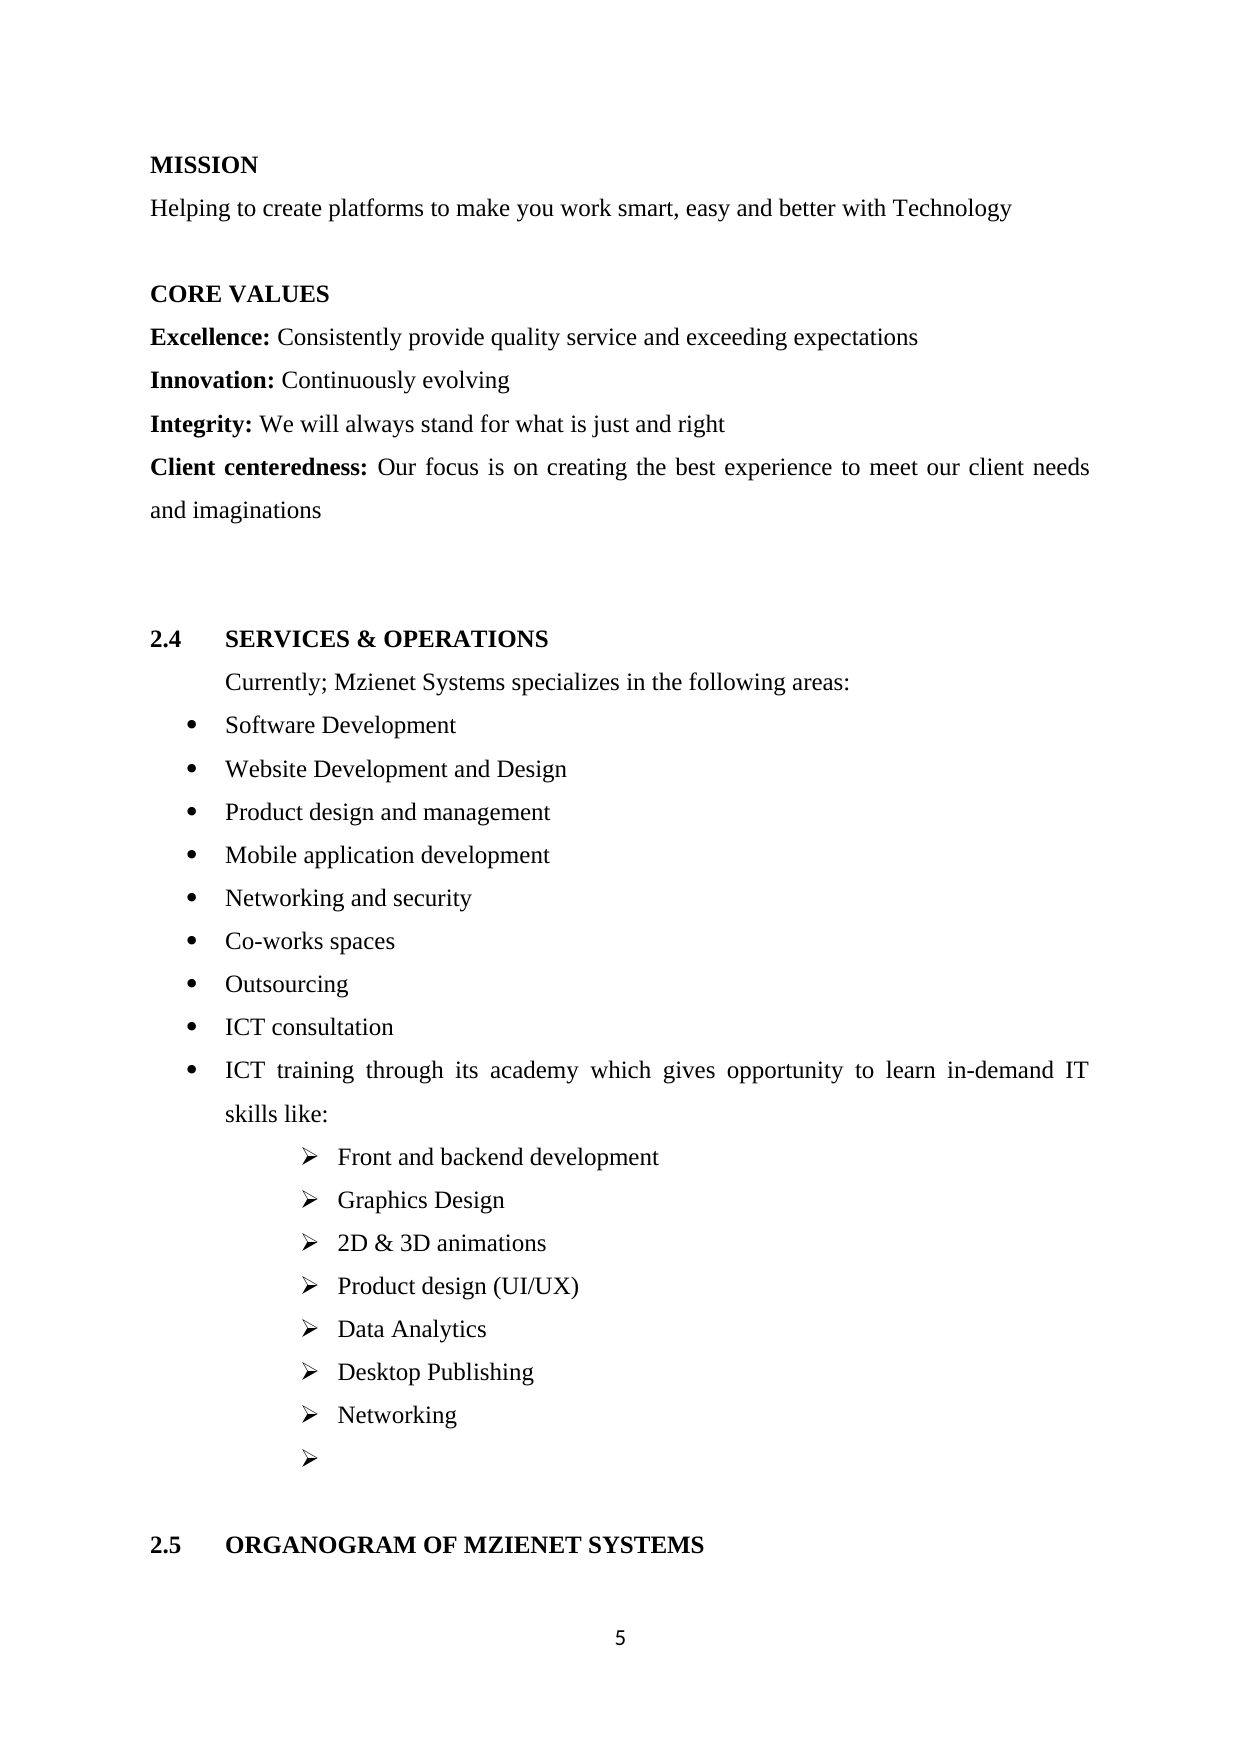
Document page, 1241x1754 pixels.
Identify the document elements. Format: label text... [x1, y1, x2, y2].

text Client centeredness: Our focus is on creating the best experience to meet our client needs and imaginations [150, 452, 1090, 524]
text Currently; Mzienet Systems specializes in the following areas: [150, 667, 1090, 696]
list Front and backend development [300, 1142, 1090, 1171]
list Website Development and Design [187, 754, 1090, 782]
list ICT consultation [187, 1012, 1090, 1041]
text Excellence: Consistently provide quality service and exceeding expectations [150, 322, 1090, 351]
list ICT training through its academy which gives opportunity to learn in-demand IT skills like: [187, 1056, 1090, 1127]
list Mobile application development [187, 840, 1090, 869]
list 2D & 3D animations [300, 1228, 1090, 1257]
text Helping to create platforms to make you work smart, easy and better with Technology [150, 193, 1090, 222]
list Co-works spaces [187, 926, 1090, 955]
text MISSION [150, 150, 1090, 179]
list Networking and security [187, 883, 1090, 912]
list Graphics Design [300, 1185, 1090, 1214]
list Product design and management [187, 797, 1090, 826]
text 2.4 SERVICES & OPERATIONS [150, 624, 1090, 653]
text CORE VALUES [150, 279, 1090, 308]
text 2.5 ORGANOGRAM OF MZIENET SYSTEMS [150, 1530, 1090, 1559]
list Data Analytics [300, 1314, 1090, 1343]
text Innovation: Continuously evolving [150, 366, 1090, 394]
list Networking [300, 1401, 1090, 1429]
list Software Development [187, 711, 1090, 739]
list Outsourcing [187, 969, 1090, 998]
list Product design (UI/UX) [300, 1271, 1090, 1300]
text Integrity: We will always stand for what is just and right [150, 409, 1090, 437]
list Desktop Publishing [300, 1357, 1090, 1386]
